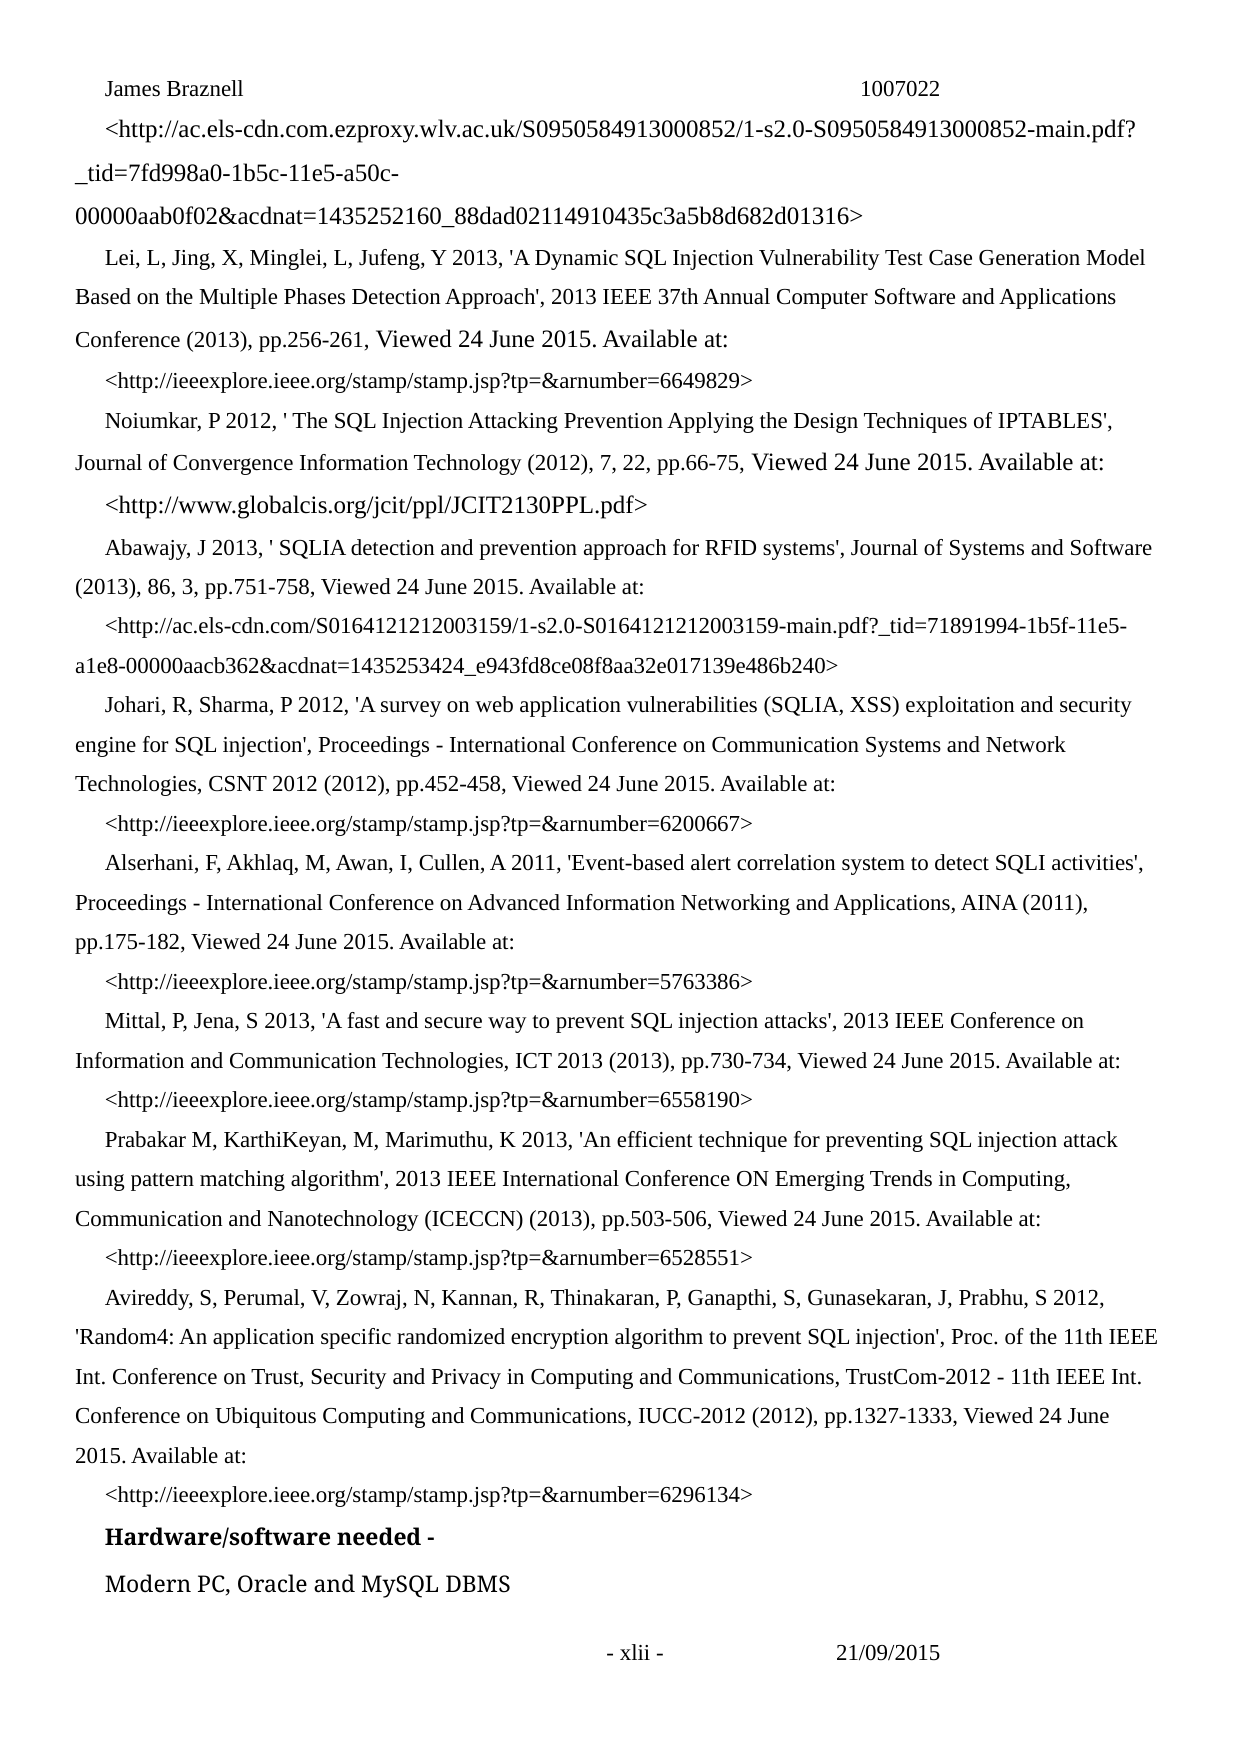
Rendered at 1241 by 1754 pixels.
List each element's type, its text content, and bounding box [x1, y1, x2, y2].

text Lei, L, Jing, X, Minglei, L, Jufeng, Y 2013, 'A Dynamic SQL Injection Vulnerability Test Case Generation Model Based on the Multiple Phases Detection Approach', 2013 IEEE 37th Annual Computer Software and Applications Conference (2013), pp.256-261, Viewed 24 June 2015. Available at: [75, 244, 1165, 353]
text <http://www.globalcis.org/jcit/ppl/JCIT2130PPL.pdf> [75, 491, 1165, 519]
text <http://ac.els-cdn.com.ezproxy.wlv.ac.uk/S0950584913000852/1-s2.0-S0950584913000852-main.pdf?_tid=7fd998a0-1b5c-11e5-a50c-00000aab0f02&acdnat=1435252160_88dad02114910435c3a5b8d682d01316> [75, 114, 1165, 229]
text Noiumkar, P 2012, ' The SQL Injection Attacking Prevention Applying the Design Techniques of IPTABLES', Journal of Convergence Information Technology (2012), 7, 22, pp.66-75, Viewed 24 June 2015. Available at: [75, 407, 1165, 476]
text <http://ieeexplore.ieee.org/stamp/stamp.jsp?tp=&arnumber=6649829> [75, 367, 1165, 393]
text <http://ac.els-cdn.com/S0164121212003159/1-s2.0-S0164121212003159-main.pdf?_tid=71891994-1b5f-11e5-a1e8-00000aacb362&acdnat=1435253424_e943fd8ce08f8aa32e017139e486b240> [75, 613, 1165, 678]
text Avireddy, S, Perumal, V, Zowraj, N, Kannan, R, Thinakaran, P, Ganapthi, S, Gunasekaran, J, Prabhu, S 2012, 'Random4: An application specific randomized encryption algorithm to prevent SQL injection', Proc. of the 11th IEEE Int. Conference on Trust, Security and Privacy in Computing and Communications, TrustCom-2012 - 11th IEEE Int. Conference on Ubiquitous Computing and Communications, IUCC-2012 (2012), pp.1327-1333, Viewed 24 June 2015. Available at: [75, 1284, 1165, 1468]
text <http://ieeexplore.ieee.org/stamp/stamp.jsp?tp=&arnumber=6296134> [75, 1481, 1165, 1507]
text <http://ieeexplore.ieee.org/stamp/stamp.jsp?tp=&arnumber=5763386> [75, 968, 1165, 994]
text Alserhani, F, Akhlaq, M, Awan, I, Cullen, A 2011, 'Event-based alert correlation system to detect SQLI activities', Proceedings - International Conference on Advanced Information Networking and Applications, AINA (2011), pp.175-182, Viewed 24 June 2015. Available at: [75, 849, 1165, 955]
text <http://ieeexplore.ieee.org/stamp/stamp.jsp?tp=&arnumber=6200667> [75, 810, 1165, 836]
text Abawajy, J 2013, ' SQLIA detection and prevention approach for RFID systems', Journal of Systems and Software (2013), 86, 3, pp.751-758, Viewed 24 June 2015. Available at: [75, 534, 1165, 599]
text <http://ieeexplore.ieee.org/stamp/stamp.jsp?tp=&arnumber=6558190> [75, 1086, 1165, 1113]
text Modern PC, Oracle and MySQL DBMS [75, 1567, 1165, 1599]
text Hardware/software needed - [75, 1521, 1165, 1552]
text Mittal, P, Jena, S 2013, 'A fast and secure way to prevent SQL injection attacks', 2013 IEEE Conference on Information and Communication Technologies, ICT 2013 (2013), pp.730-734, Viewed 24 June 2015. Available at: [75, 1007, 1165, 1073]
text Prabakar M, KarthiKeyan, M, Marimuthu, K 2013, 'An efficient technique for preventing SQL injection attack using pattern matching algorithm', 2013 IEEE International Conference ON Emerging Trends in Computing, Communication and Nanotechnology (ICECCN) (2013), pp.503-506, Viewed 24 June 2015. Available at: [75, 1126, 1165, 1231]
text <http://ieeexplore.ieee.org/stamp/stamp.jsp?tp=&arnumber=6528551> [75, 1244, 1165, 1271]
text Johari, R, Sharma, P 2012, 'A survey on web application vulnerabilities (SQLIA, XSS) exploitation and security engine for SQL injection', Proceedings - International Conference on Communication Systems and Network Technologies, CSNT 2012 (2012), pp.452-458, Viewed 24 June 2015. Available at: [75, 692, 1165, 797]
